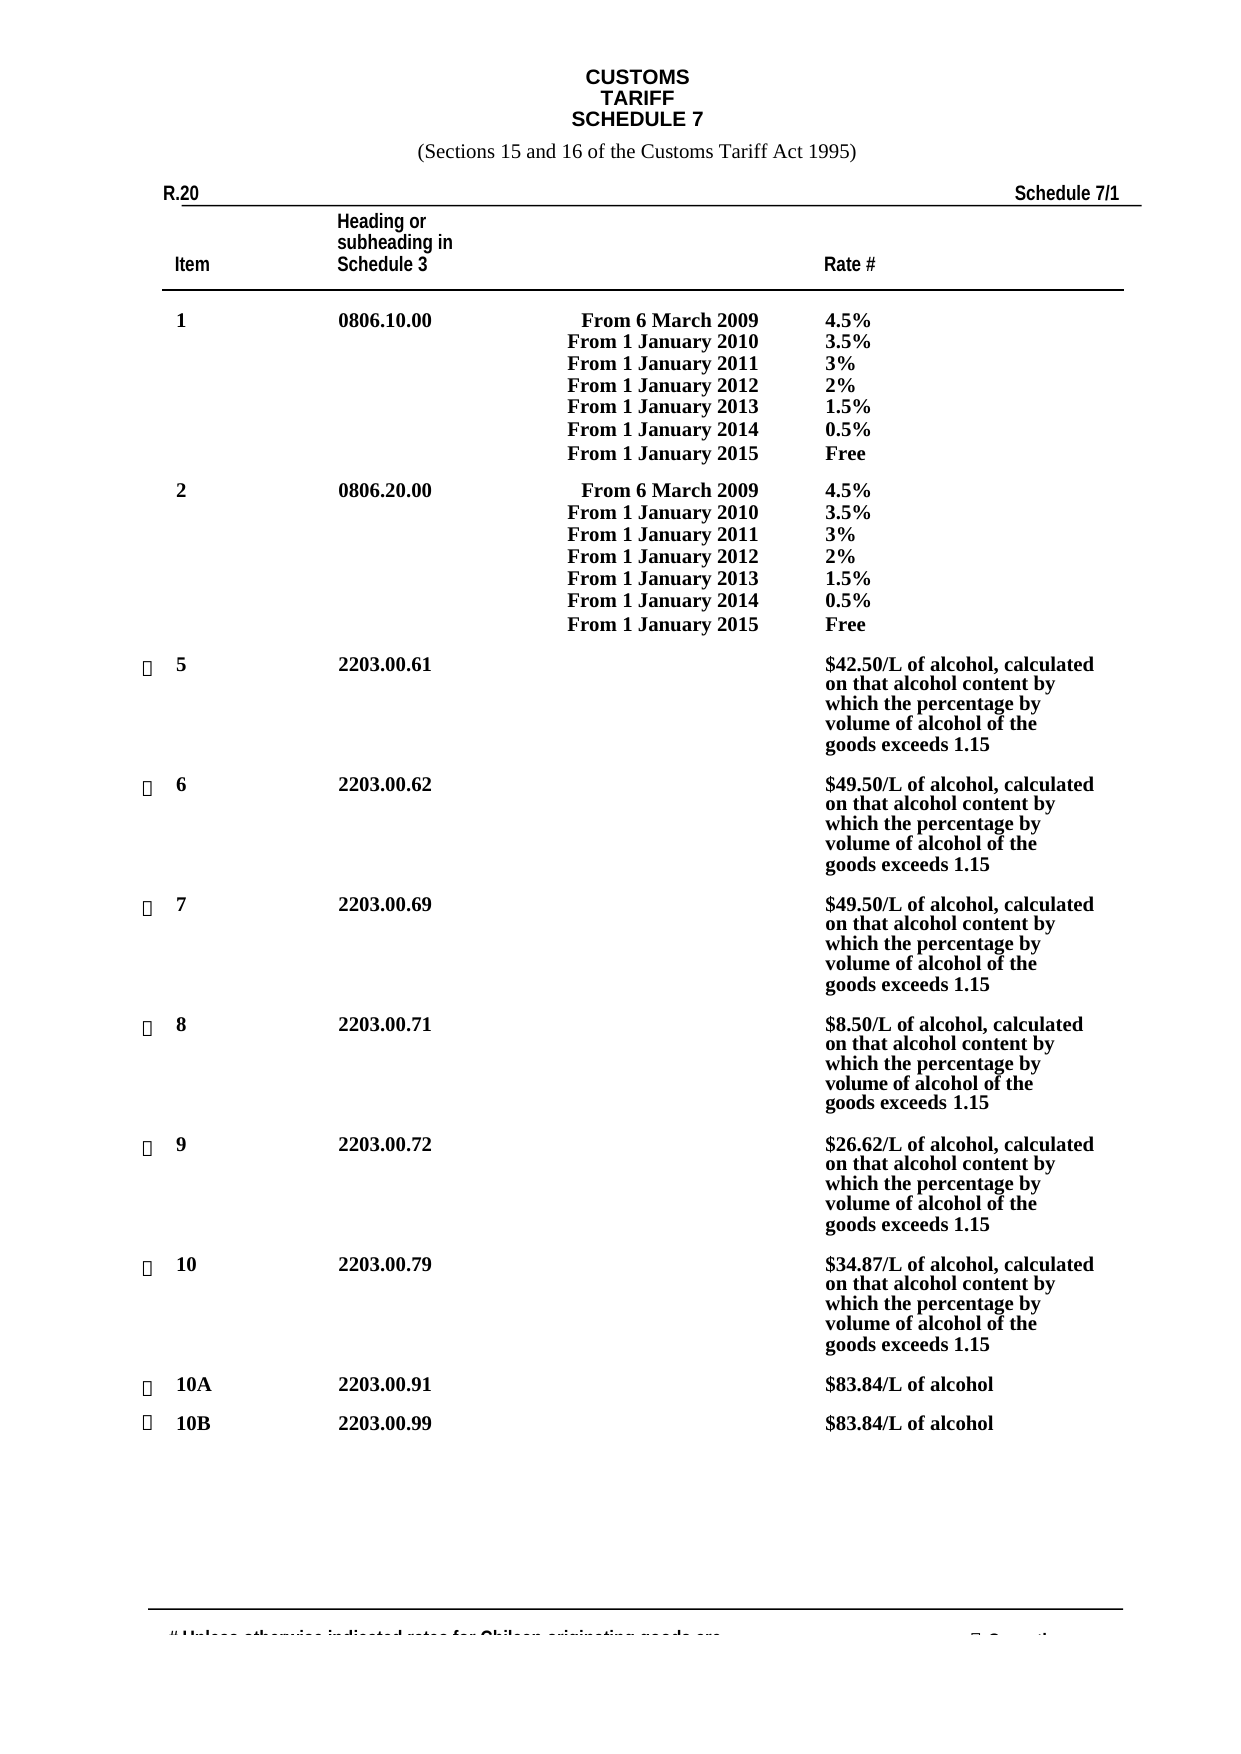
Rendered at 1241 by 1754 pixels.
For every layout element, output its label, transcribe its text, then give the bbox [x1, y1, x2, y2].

text Heading or subheading in [337, 212, 454, 254]
text (Sections 15 and 16 of the Customs Tariff Act 1995) [59, 139, 1215, 163]
text R.20 Schedule 7/1 [163, 181, 1215, 205]
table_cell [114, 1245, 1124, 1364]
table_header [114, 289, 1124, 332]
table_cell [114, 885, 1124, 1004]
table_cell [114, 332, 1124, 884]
text Item Schedule 3 Rate # [174, 254, 1215, 276]
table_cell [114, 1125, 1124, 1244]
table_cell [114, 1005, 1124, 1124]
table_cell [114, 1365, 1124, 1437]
